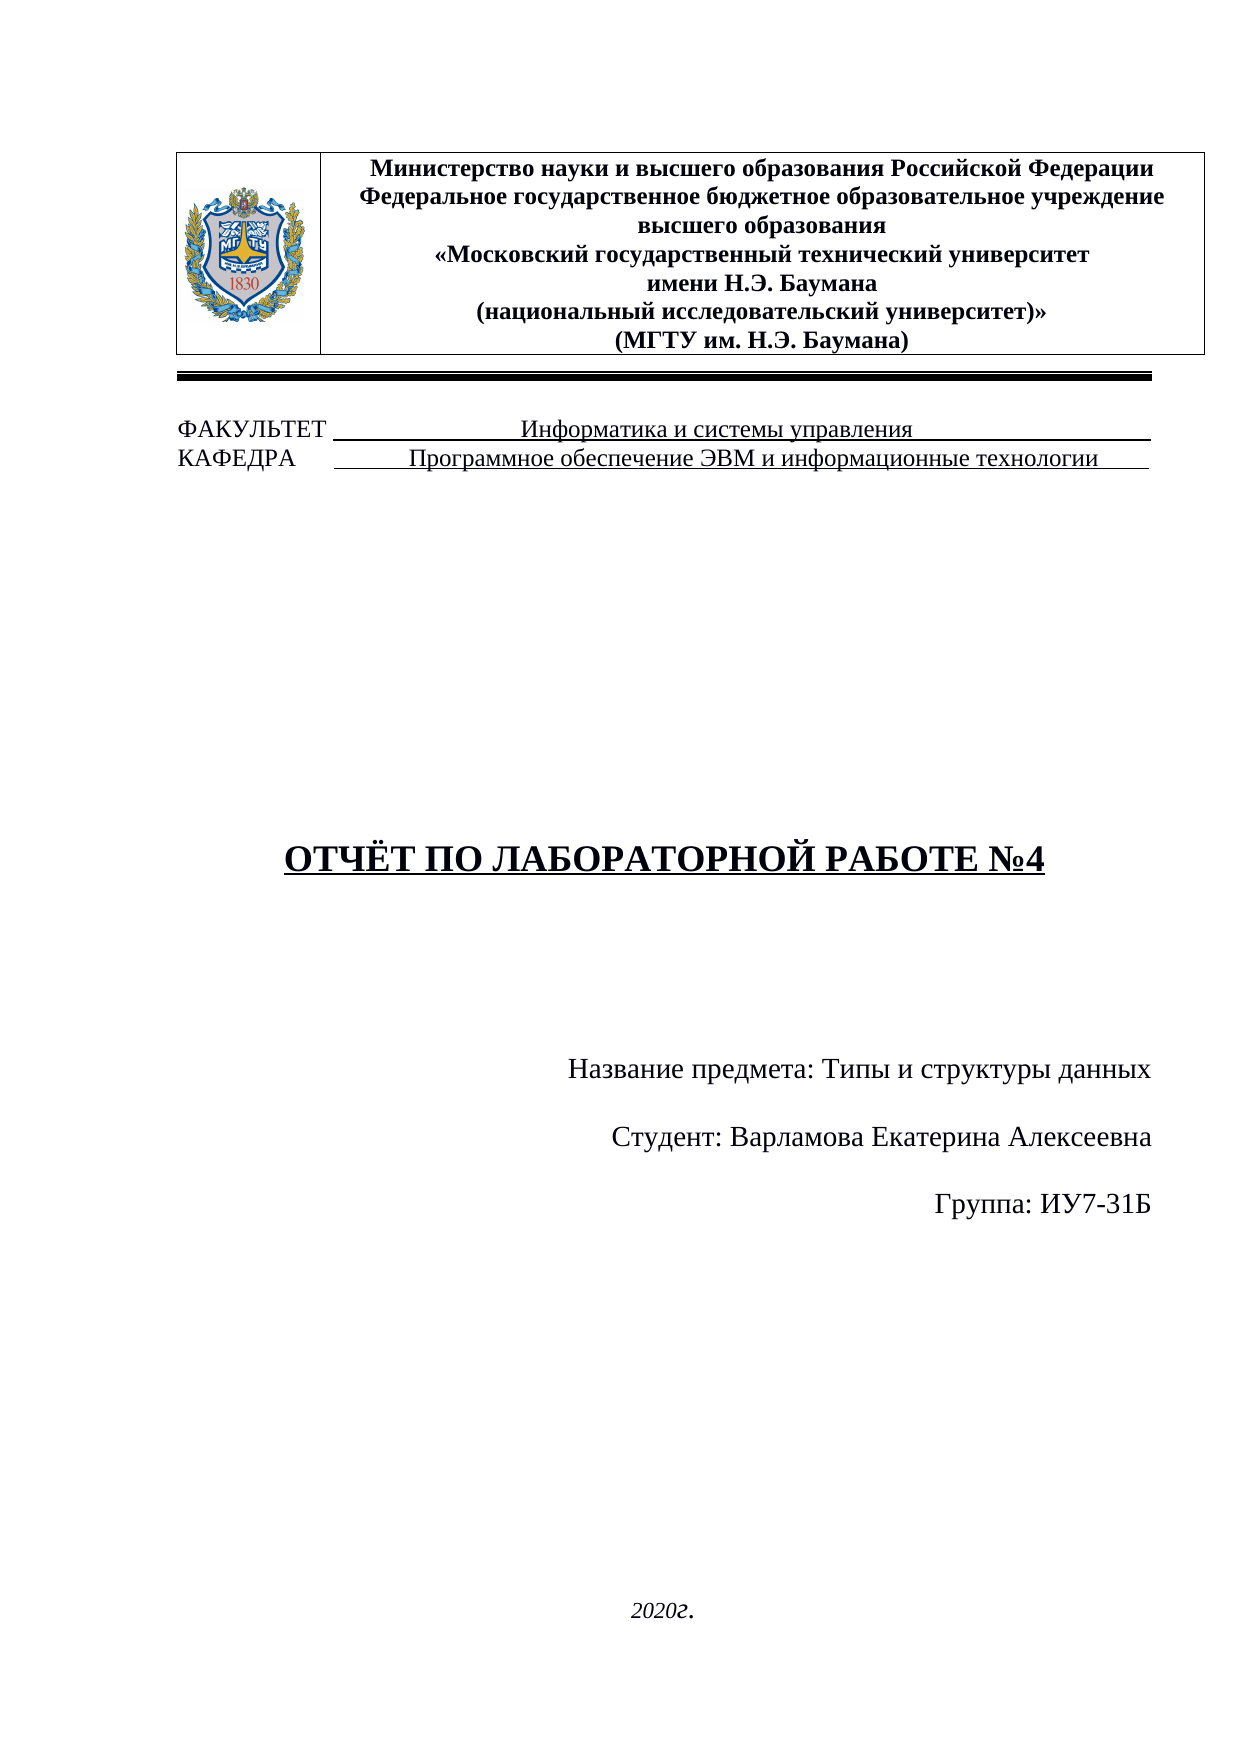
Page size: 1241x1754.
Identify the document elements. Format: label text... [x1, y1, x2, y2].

table_header Министерство науки и высшего образования Российской Федерации Федеральное государственное бюджетное образовательное учреждение высшего образования «Московский государственный технический университет имени Н.Э. Баумана (национальный исследовательский университет)» (МГТУ им. Н.Э. Баумана) [321, 153, 1204, 354]
table_header [177, 153, 320, 354]
picture [184, 187, 305, 322]
text ОТЧЁТ ПО ЛАБОРАТОРНОЙ РАБОТЕ №4 [177, 836, 1152, 879]
text КАФЕДРА Программное обеспечение ЭВМ и информационные технологии [177, 443, 1152, 472]
text 2020г. [177, 1591, 1152, 1624]
text Студент: Варламова Екатерина Алексеевнa [177, 1119, 1152, 1152]
text ФАКУЛЬТЕТ Информатика и системы управления [177, 414, 1152, 443]
text Название предмета: Типы и структуры данных [177, 1052, 1152, 1085]
text Группа: ИУ7-31Б [177, 1186, 1152, 1219]
